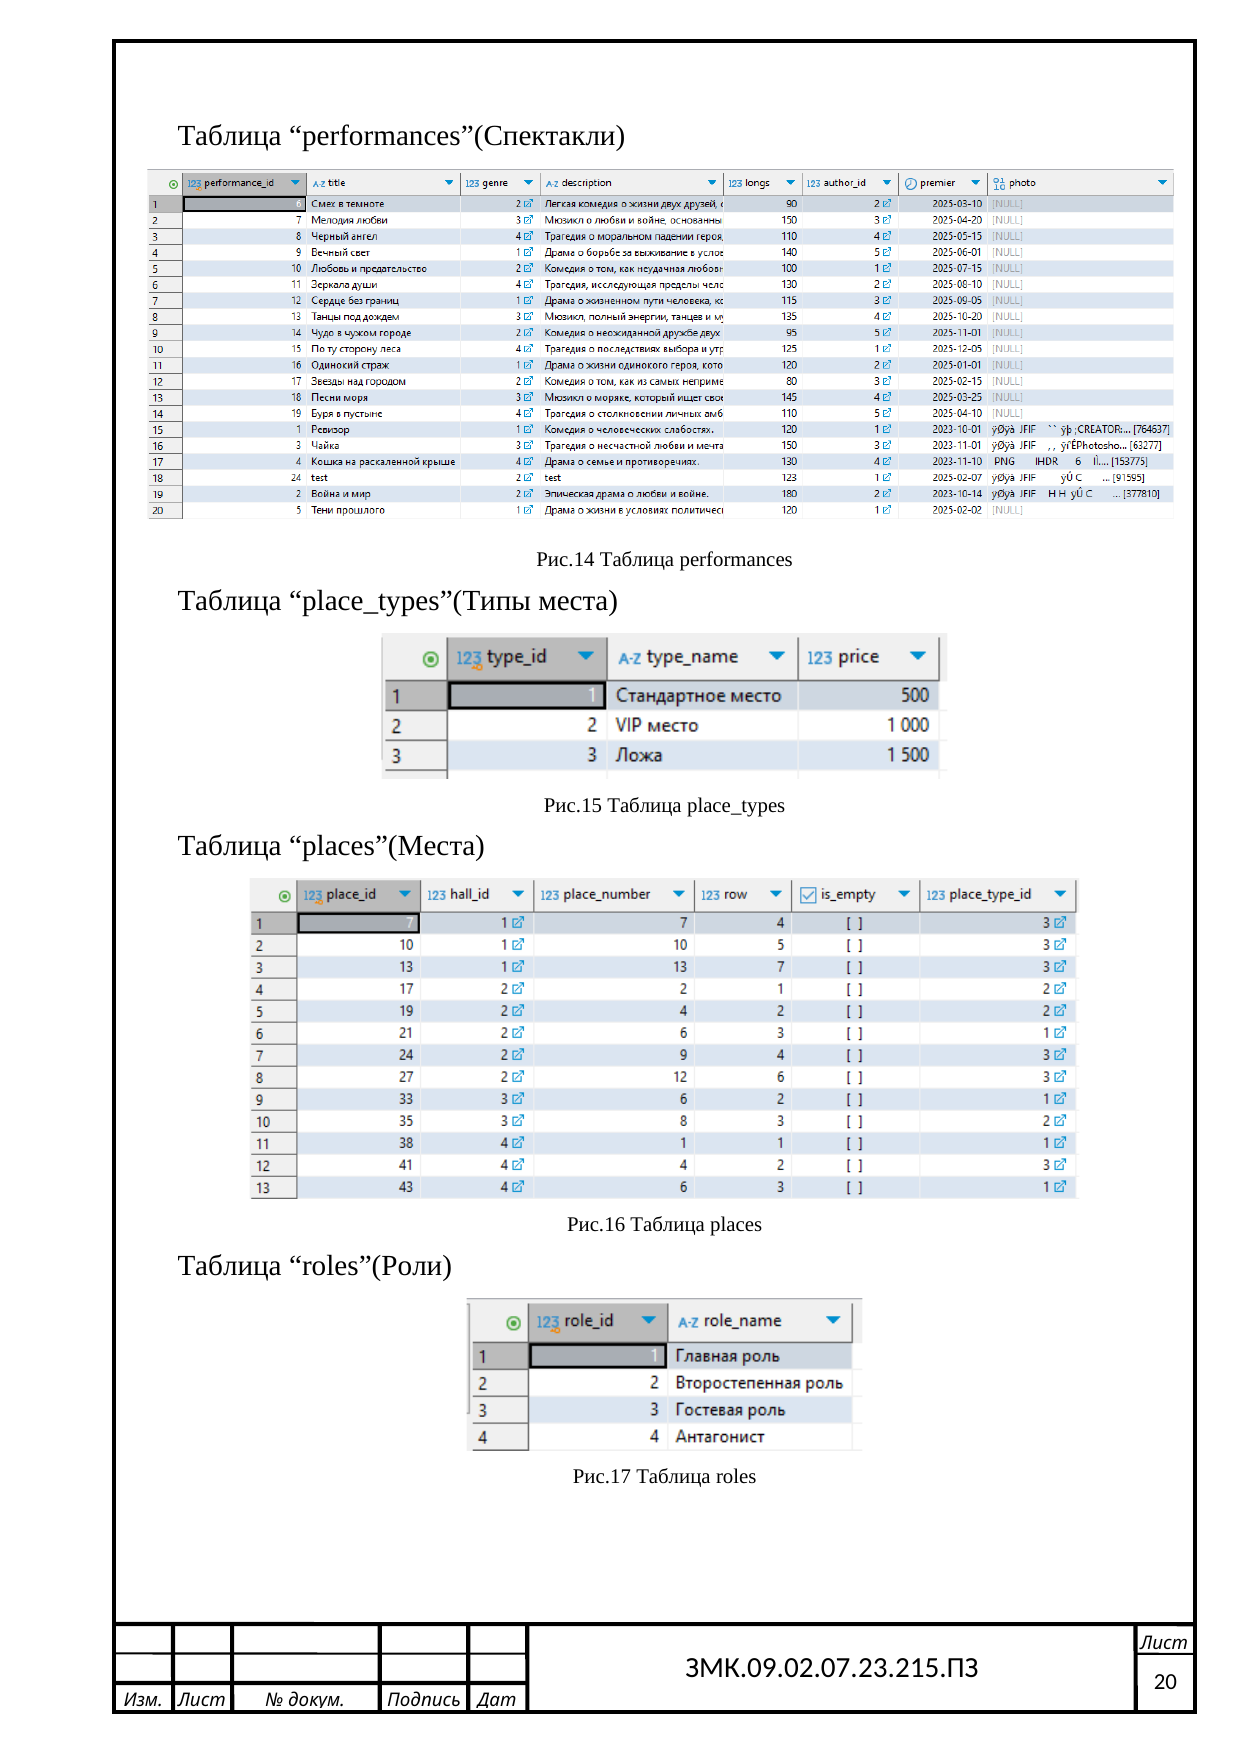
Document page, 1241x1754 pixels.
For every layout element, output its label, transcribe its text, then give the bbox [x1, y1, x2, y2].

picture [466, 1298, 863, 1451]
text Таблица “roles”(Роли) [177, 1248, 1152, 1282]
picture [381, 633, 948, 779]
picture [249, 878, 1080, 1199]
text Рис.15 Таблица place_types [177, 792, 1152, 817]
picture [147, 168, 1174, 519]
text Рис.16 Таблица places [177, 1212, 1152, 1236]
text Рис.17 Таблица roles [177, 1464, 1152, 1488]
text Рис.14 Таблица performances [177, 519, 1152, 571]
text Таблица “place_types”(Типы места) [177, 583, 1152, 616]
text Таблица “performances”(Спектакли) [177, 118, 1152, 152]
text Таблица “places”(Места) [177, 828, 1152, 862]
